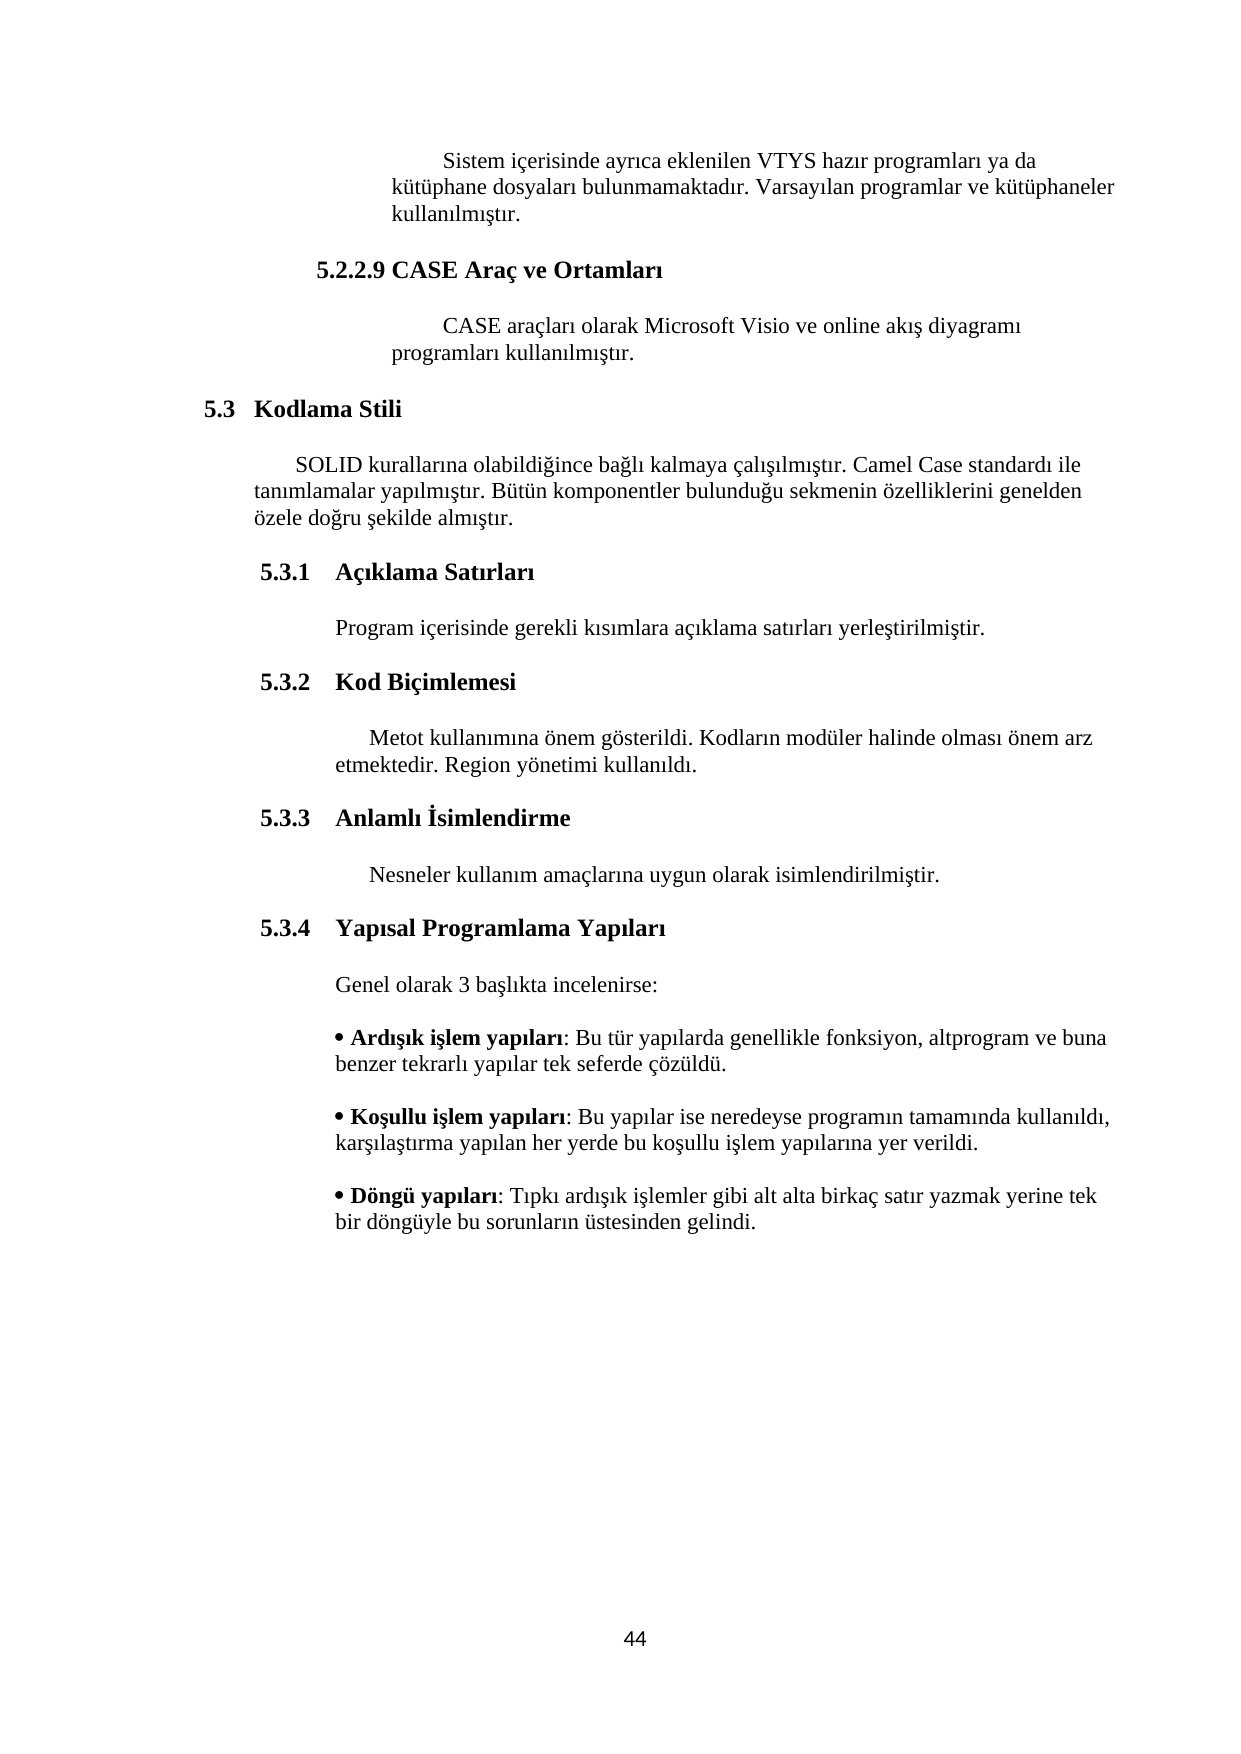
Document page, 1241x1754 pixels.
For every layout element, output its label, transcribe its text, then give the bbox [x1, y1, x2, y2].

list CASE araçları olarak Microsoft Visio ve online akış diyagramı programları kullanılmıştır. [391, 312, 1122, 365]
list CASE Araç ve Ortamları [316, 255, 1122, 283]
list Kodlama Stili [204, 394, 1122, 422]
list Ardışık işlem yapıları: Bu tür yapılarda genellikle fonksiyon, altprogram ve buna benzer tekrarlı yapılar tek seferde çözüldü. [335, 1024, 1122, 1076]
list Koşullu işlem yapıları: Bu yapılar ise neredeyse programın tamamında kullanıldı, karşılaştırma yapılan her yerde bu koşullu işlem yapılarına yer verildi. [335, 1103, 1122, 1156]
list Nesneler kullanım amaçlarına uygun olarak isimlendirilmiştir. [369, 861, 1122, 887]
list Sistem içerisinde ayrıca eklenilen VTYS hazır programları ya da kütüphane dosyaları bulunmamaktadır. Varsayılan programlar ve kütüphaneler kullanılmıştır. [391, 147, 1122, 226]
list SOLID kurallarına olabildiğince bağlı kalmaya çalışılmıştır. Camel Case standardı ile tanımlamalar yapılmıştır. Bütün komponentler bulunduğu sekmenin özelliklerini genelden özele doğru şekilde almıştır. [254, 451, 1122, 530]
list Program içerisinde gerekli kısımlara açıklama satırları yerleştirilmiştir. [335, 614, 1122, 640]
list Döngü yapıları: Tıpkı ardışık işlemler gibi alt alta birkaç satır yazmak yerine tek bir döngüyle bu sorunların üstesinden gelindi. [335, 1182, 1122, 1234]
list Genel olarak 3 başlıkta incelenirse: [335, 971, 1122, 997]
text Metot kullanımına önem gösterildi. Kodların modüler halinde olması önem arz etmektedir. Region yönetimi kullanıldı. [335, 724, 1122, 777]
list Kod Biçimlemesi [260, 667, 1122, 696]
list Yapısal Programlama Yapıları [260, 913, 1122, 942]
list Anlamlı İsimlendirme [260, 803, 1122, 832]
list Açıklama Satırları [260, 557, 1122, 585]
